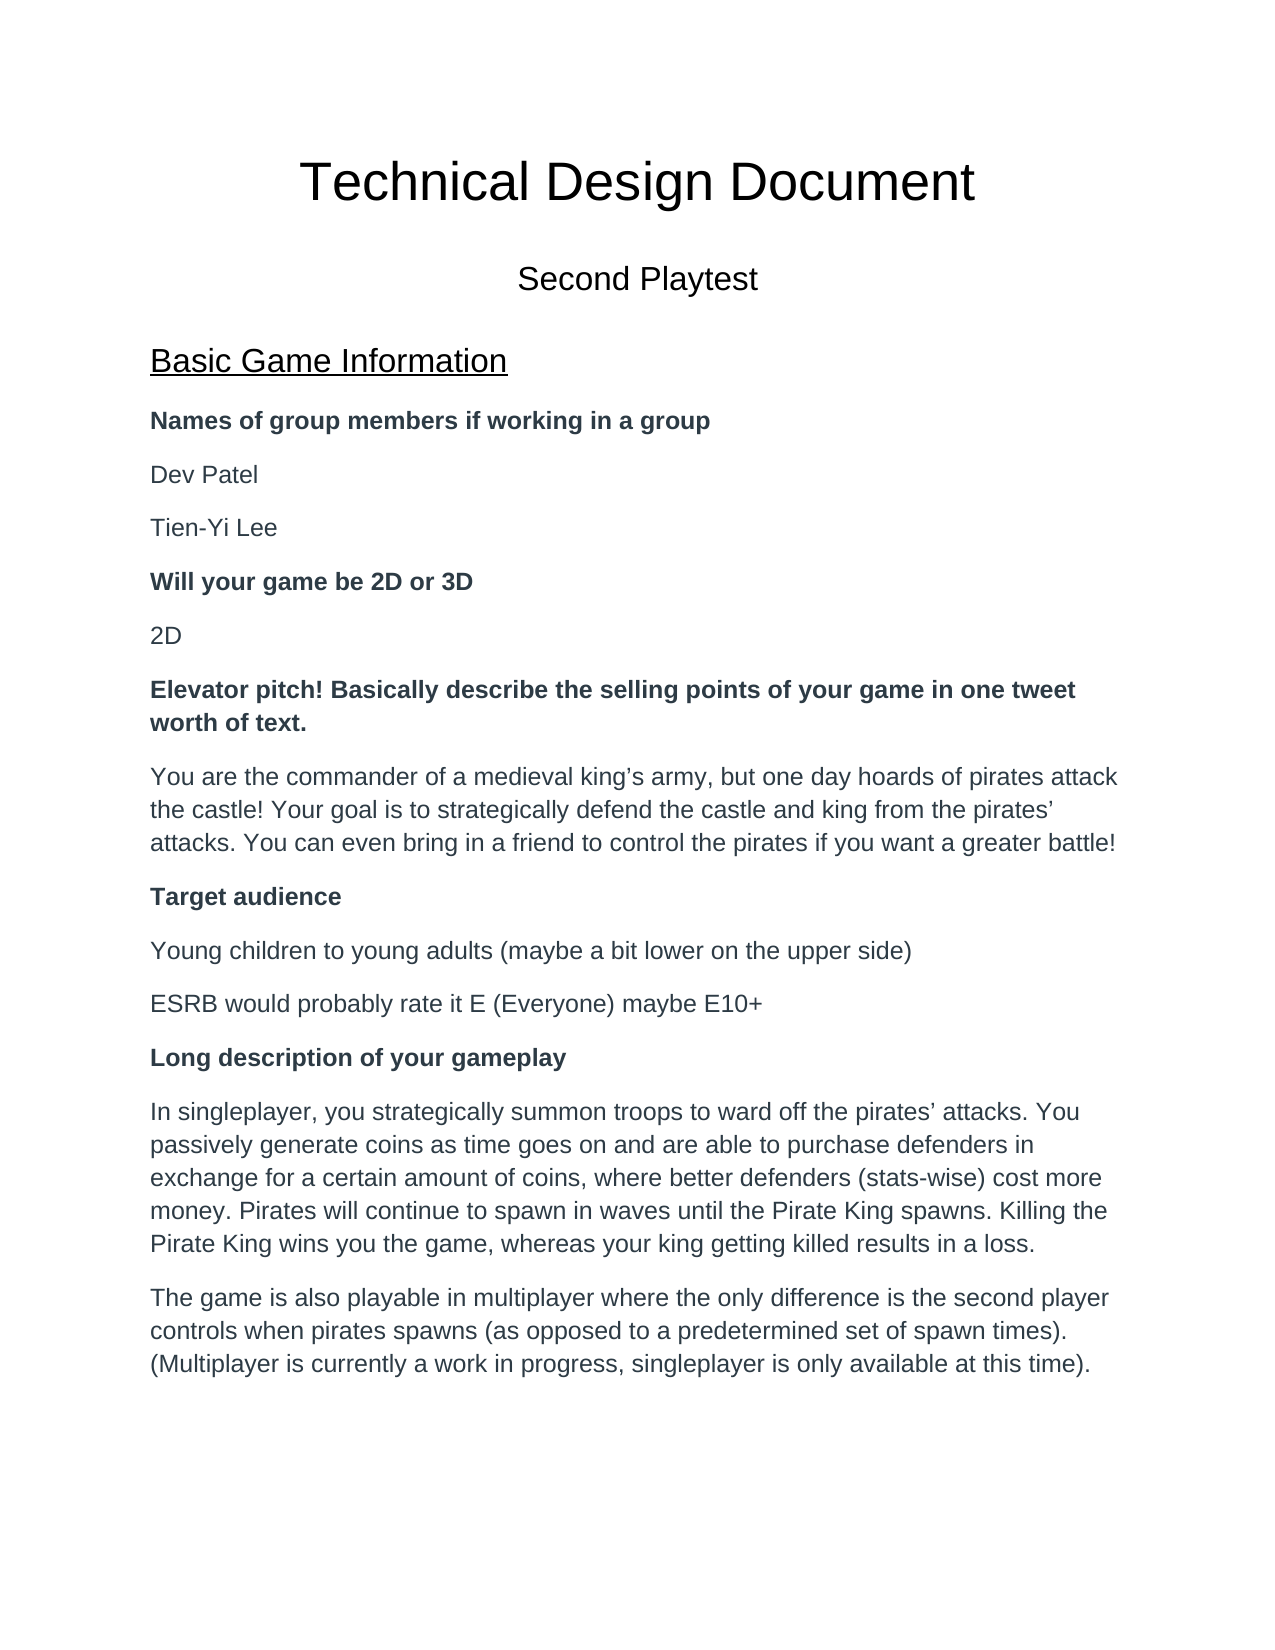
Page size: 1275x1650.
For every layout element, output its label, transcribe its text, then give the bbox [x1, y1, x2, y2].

text Young children to young adults (maybe a bit lower on the upper side) [150, 936, 1125, 964]
subtitle Second Playtest [150, 259, 1125, 297]
text In singleplayer, you strategically summon troops to ward off the pirates’ attacks. You passively generate coins as time goes on and are able to purchase defenders in exchange for a certain amount of coins, where better defenders (stats-wise) cost more money. Pirates will continue to spawn in waves until the Pirate King spawns. Killing the Pirate King wins you the game, whereas your king getting killed results in a loss. [150, 1097, 1125, 1258]
text The game is also playable in multiplayer where the only difference is the second player controls when pirates spawns (as opposed to a predetermined set of spawn times). (Multiplayer is currently a work in progress, singleplayer is only available at this time). [150, 1283, 1125, 1378]
text Long description of your gameplay [150, 1043, 1125, 1072]
text Tien-Yi Lee [150, 513, 1125, 542]
text Names of group members if working in a group [150, 406, 1125, 434]
text Dev Patel [150, 459, 1125, 488]
text Elevator pitch! Basically describe the selling points of your game in one tweet worth of text. [150, 675, 1125, 737]
text 2D [150, 621, 1125, 650]
text ESRB would probably rate it E (Everyone) maybe E10+ [150, 989, 1125, 1018]
text Target audience [150, 882, 1125, 911]
text Will your game be 2D or 3D [150, 567, 1125, 596]
subtitle Basic Game Information [150, 341, 1125, 379]
title Technical Design Document [150, 150, 1125, 212]
text You are the commander of a medieval king’s army, but one day hoards of pirates attack the castle! Your goal is to strategically defend the castle and king from the pirates’ attacks. You can even bring in a friend to control the pirates if you want a greater battle! [150, 762, 1125, 857]
